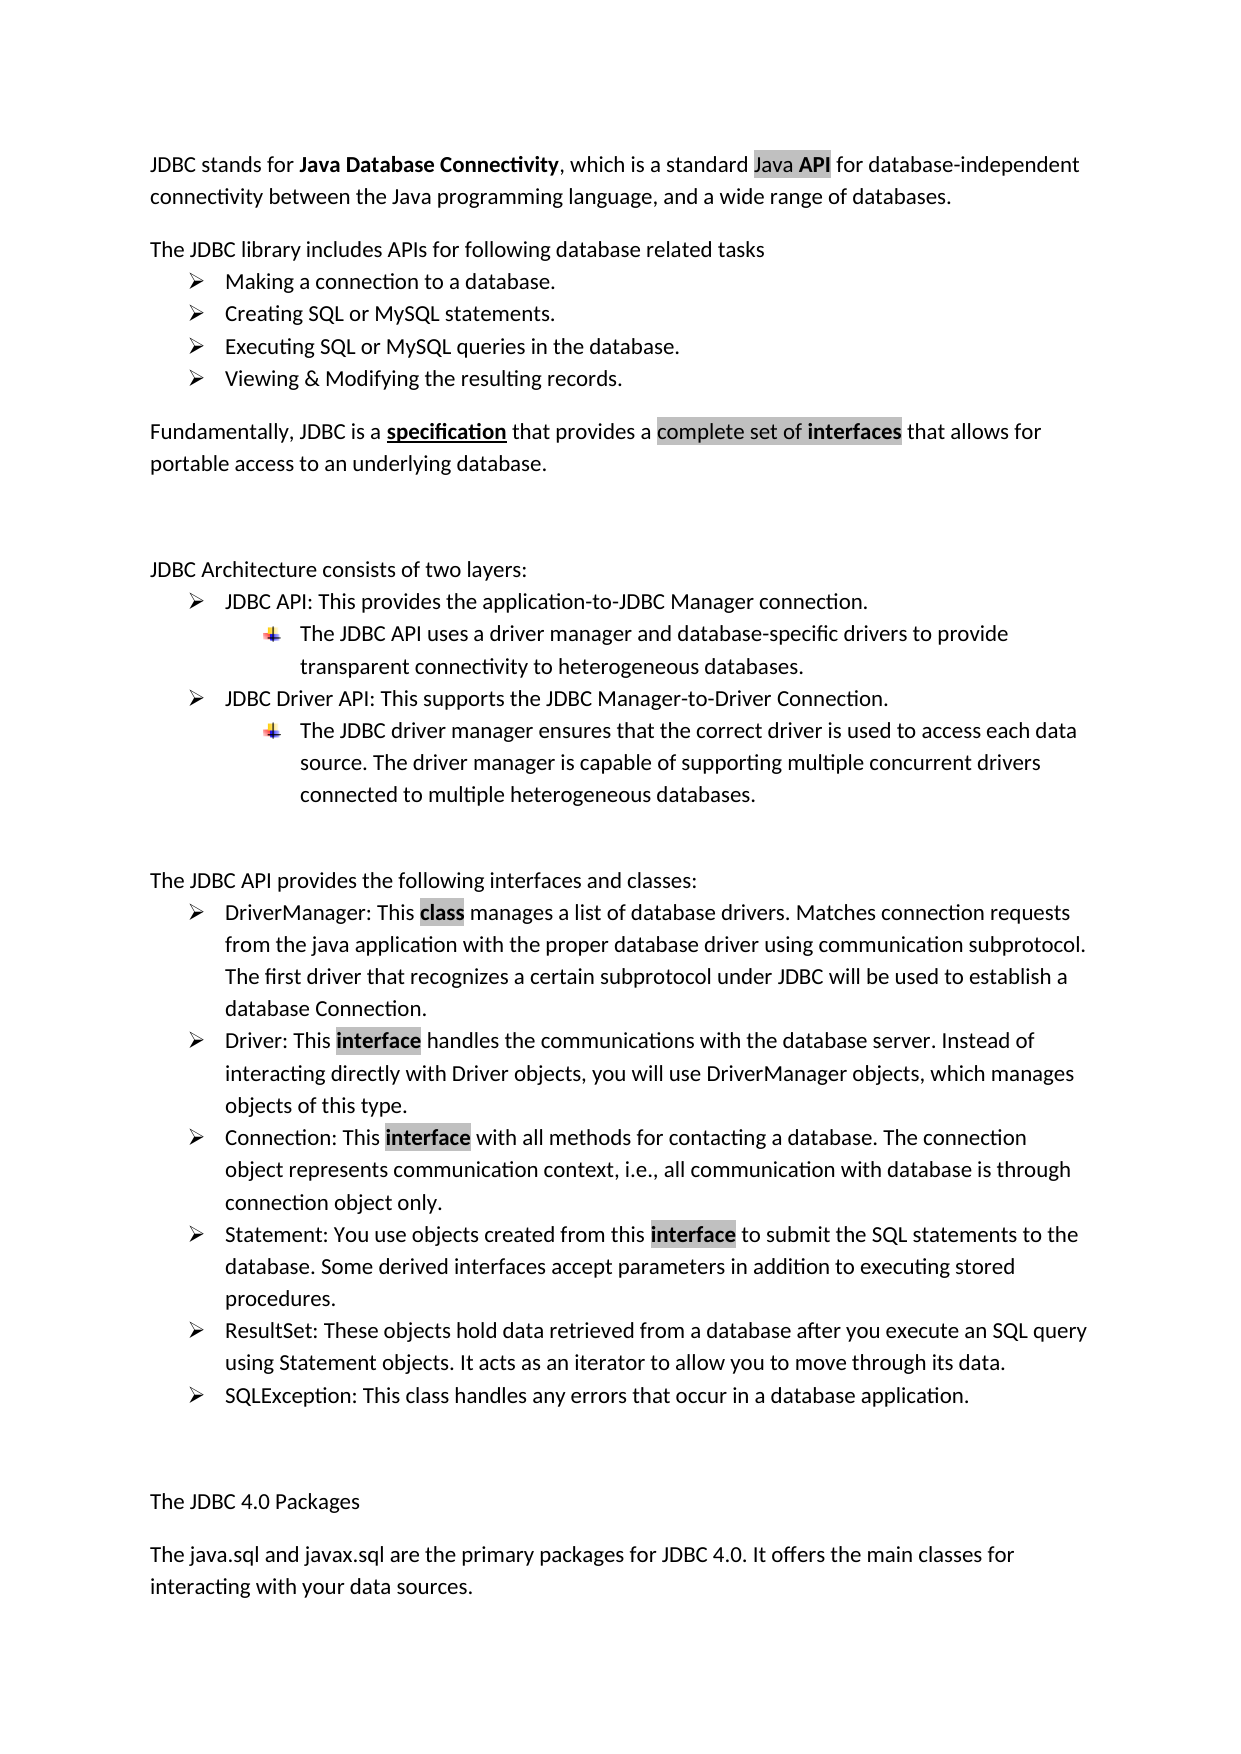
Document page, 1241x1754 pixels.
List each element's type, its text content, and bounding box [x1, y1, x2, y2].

text Fundamentally, JDBC is a specification that provides a complete set of interfaces that allows for portable access to an underlying database. [150, 417, 1090, 477]
list JDBC Driver API: This supports the JDBC Manager-to-Driver Connection. [187, 684, 1090, 712]
list Executing SQL or MySQL queries in the database. [187, 332, 1090, 360]
text The java.sql and javax.sql are the primary packages for JDBC 4.0. It offers the main classes for interacting with your data sources. [150, 1540, 1090, 1600]
picture [263, 625, 281, 642]
text The JDBC library includes APIs for following database related tasks [150, 235, 1090, 263]
list The JDBC driver manager ensures that the correct driver is used to access each data source. The driver manager is capable of supporting multiple concurrent drivers connected to multiple heterogeneous databases. [262, 716, 1090, 808]
list Connection: This interface with all methods for contacting a database. The connection object represents communication context, i.e., all communication with database is through connection object only. [187, 1123, 1090, 1216]
list Statement: You use objects created from this interface to submit the SQL statements to the database. Some derived interfaces accept parameters in addition to executing stored procedures. [187, 1220, 1090, 1312]
text JDBC stands for Java Database Connectivity, which is a standard Java API for database-independent connectivity between the Java programming language, and a wide range of databases. [150, 150, 1090, 210]
list DriverManager: This class manages a list of database drivers. Matches connection requests from the java application with the proper database driver using communication subprotocol. The first driver that recognizes a certain subprotocol under JDBC will be used to establish a database Connection. [187, 898, 1090, 1022]
list JDBC API: This provides the application-to-JDBC Manager connection. [187, 587, 1090, 615]
text The JDBC 4.0 Packages [150, 1487, 1090, 1515]
picture [263, 721, 281, 739]
text The JDBC API provides the following interfaces and classes: [150, 866, 1090, 894]
list The JDBC API uses a driver manager and database-specific drivers to provide transparent connectivity to heterogeneous databases. [262, 619, 1090, 680]
text JDBC Architecture consists of two layers: [150, 555, 1090, 583]
list Making a connection to a database. [187, 267, 1090, 295]
list Creating SQL or MySQL statements. [187, 299, 1090, 328]
list Viewing & Modifying the resulting records. [187, 364, 1090, 392]
list SQLException: This class handles any errors that occur in a database application. [187, 1381, 1090, 1409]
list Driver: This interface handles the communications with the database server. Instead of interacting directly with Driver objects, you will use DriverManager objects, which manages objects of this type. [187, 1027, 1090, 1119]
list ResultSet: These objects hold data retrieved from a database after you execute an SQL query using Statement objects. It acts as an iterator to allow you to move through its data. [187, 1316, 1090, 1377]
